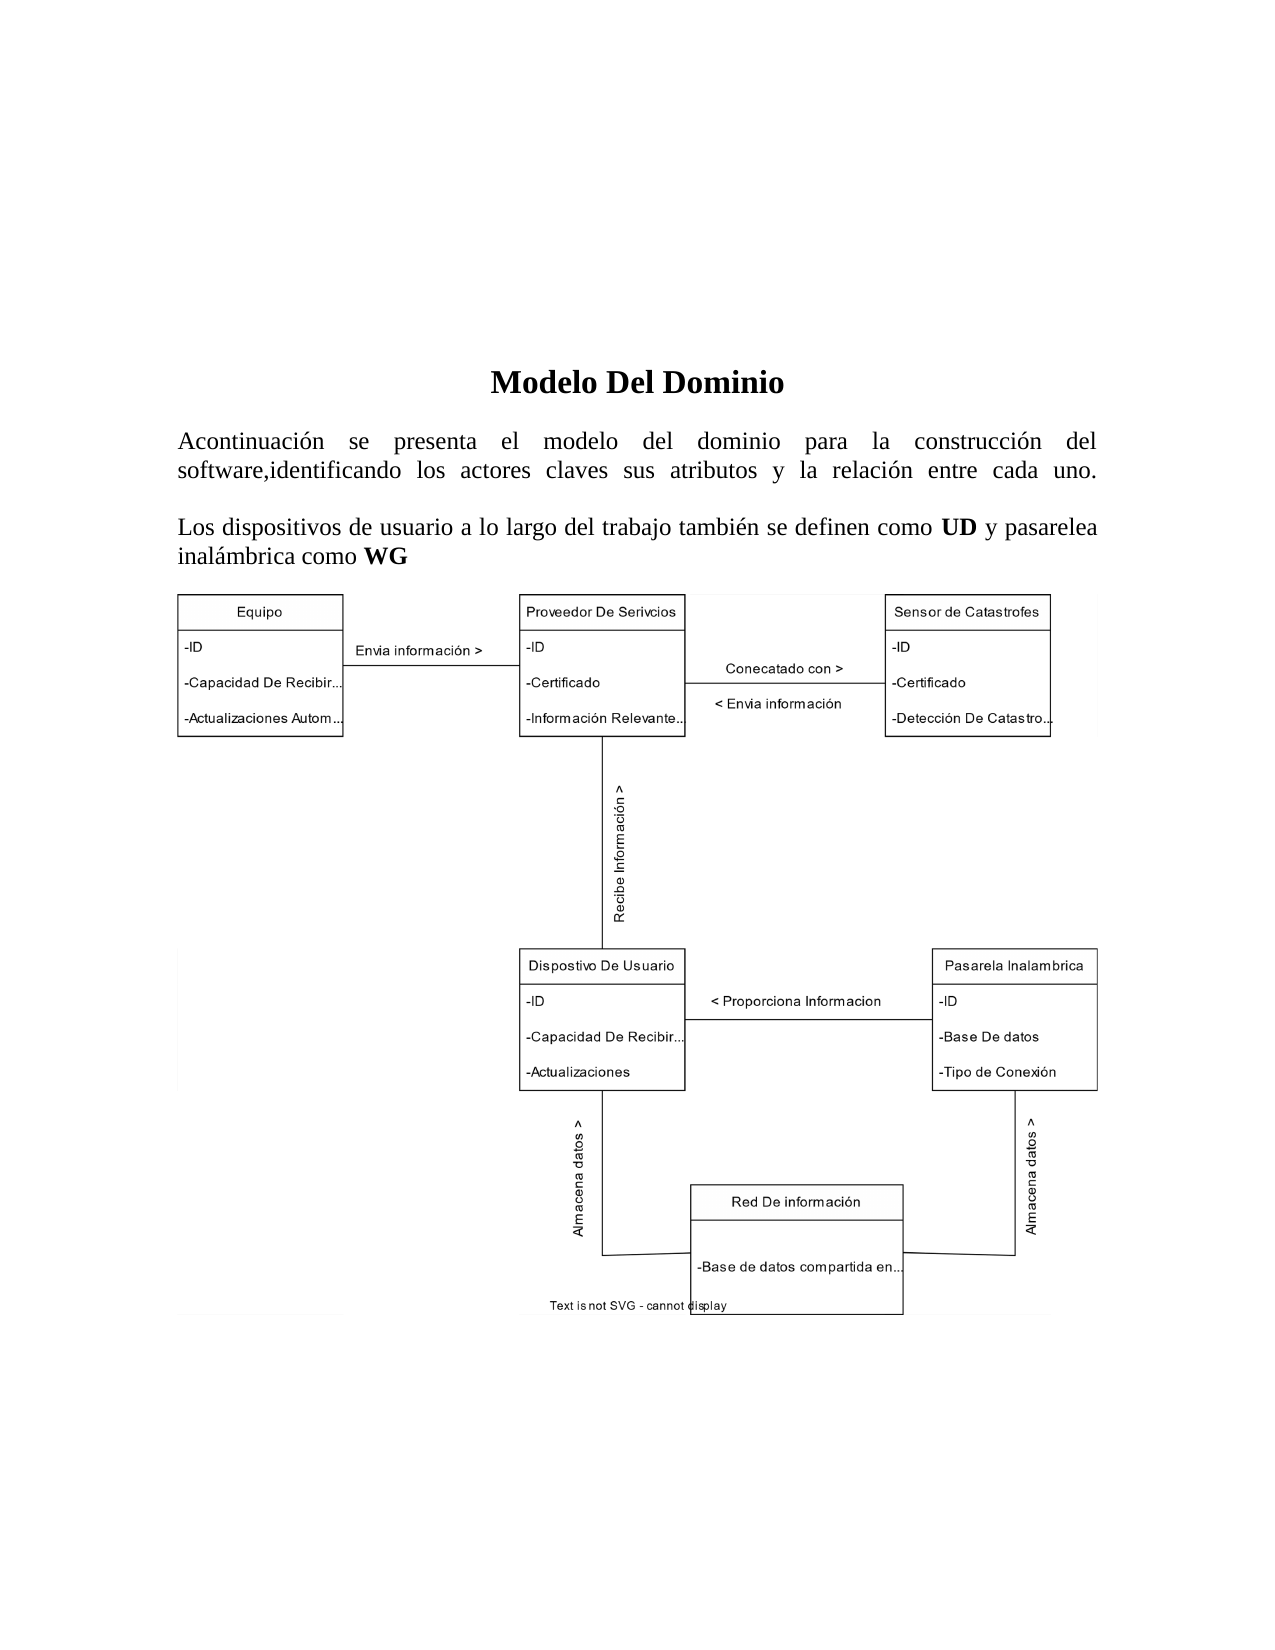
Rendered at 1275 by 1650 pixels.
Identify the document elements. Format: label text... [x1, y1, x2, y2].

text Modelo Del Dominio [177, 363, 1098, 401]
text Acontinuación se presenta el modelo del dominio para la construcción del software,identificando los actores claves sus atributos y la relación entre cada uno. Los dispositivos de usuario a lo largo del trabajo también se definen como UD y pasarelea inalámbrica como WG [177, 426, 1098, 570]
picture [177, 594, 1098, 1315]
